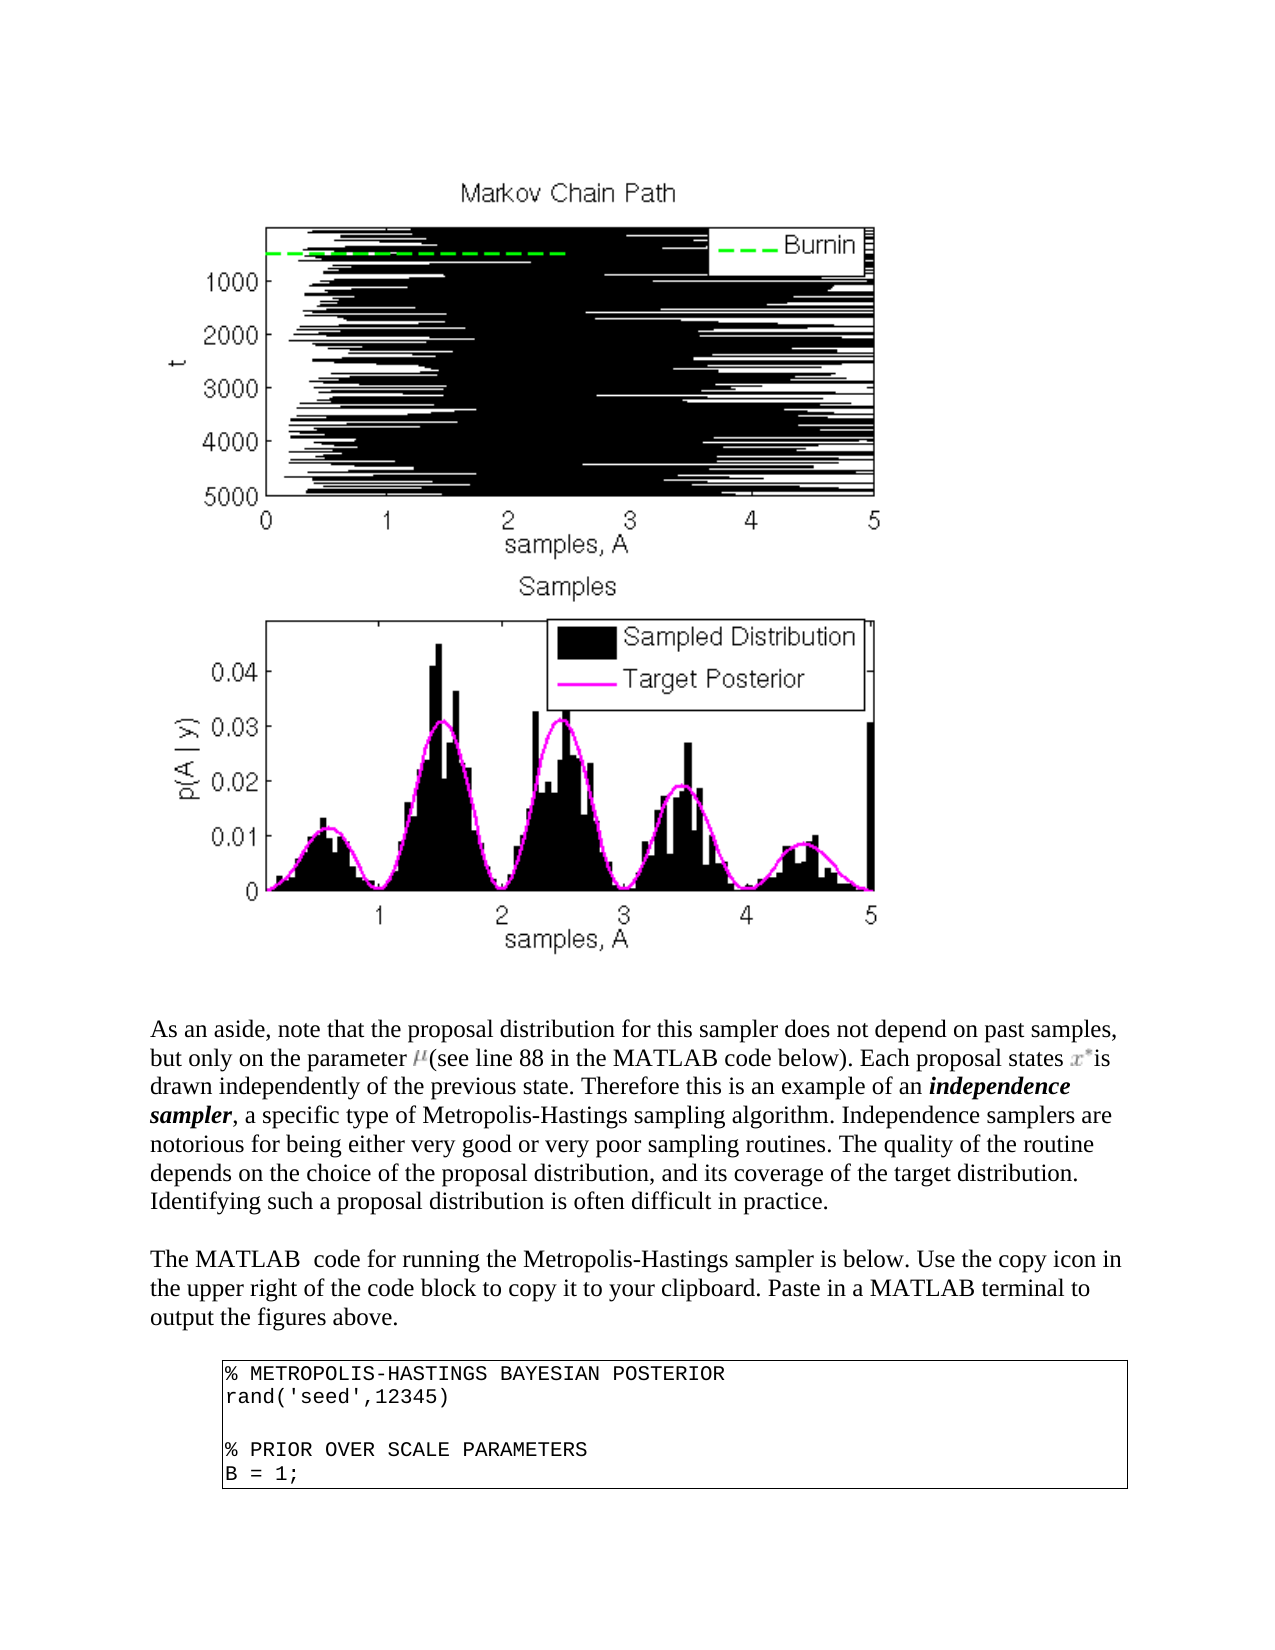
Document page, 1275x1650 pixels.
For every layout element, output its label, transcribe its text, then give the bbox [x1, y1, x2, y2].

text B = 1; [223, 1459, 1127, 1488]
text % METROPOLIS-HASTINGS BAYESIAN POSTERIOR [223, 1361, 1127, 1383]
picture [150, 150, 950, 981]
picture [413, 1050, 429, 1066]
text rand('seed',12345) [223, 1383, 1127, 1410]
text The MATLAB code for running the Metropolis-Hastings sampler is below. Use the copy icon in the upper right of the code block to copy it to your clipboard. Paste in a MATLAB terminal to output the figures above. [150, 1244, 1125, 1331]
text As an aside, note that the proposal distribution for this sampler does not depend on past samples, but only on the parameter (see line 88 in the MATLAB code below). Each proposal states is drawn independently of the previous state. Therefore this is an example of an independence sampler, a specific type of Metropolis-Hastings sampling algorithm. Independence samplers are notorious for being either very good or very poor sampling routines. The quality of the routine depends on the choice of the proposal distribution, and its coverage of the target distribution. Identifying such a proposal distribution is often difficult in practice. [150, 1014, 1125, 1215]
picture [1070, 1047, 1094, 1066]
text % PRIOR OVER SCALE PARAMETERS [223, 1436, 1127, 1459]
